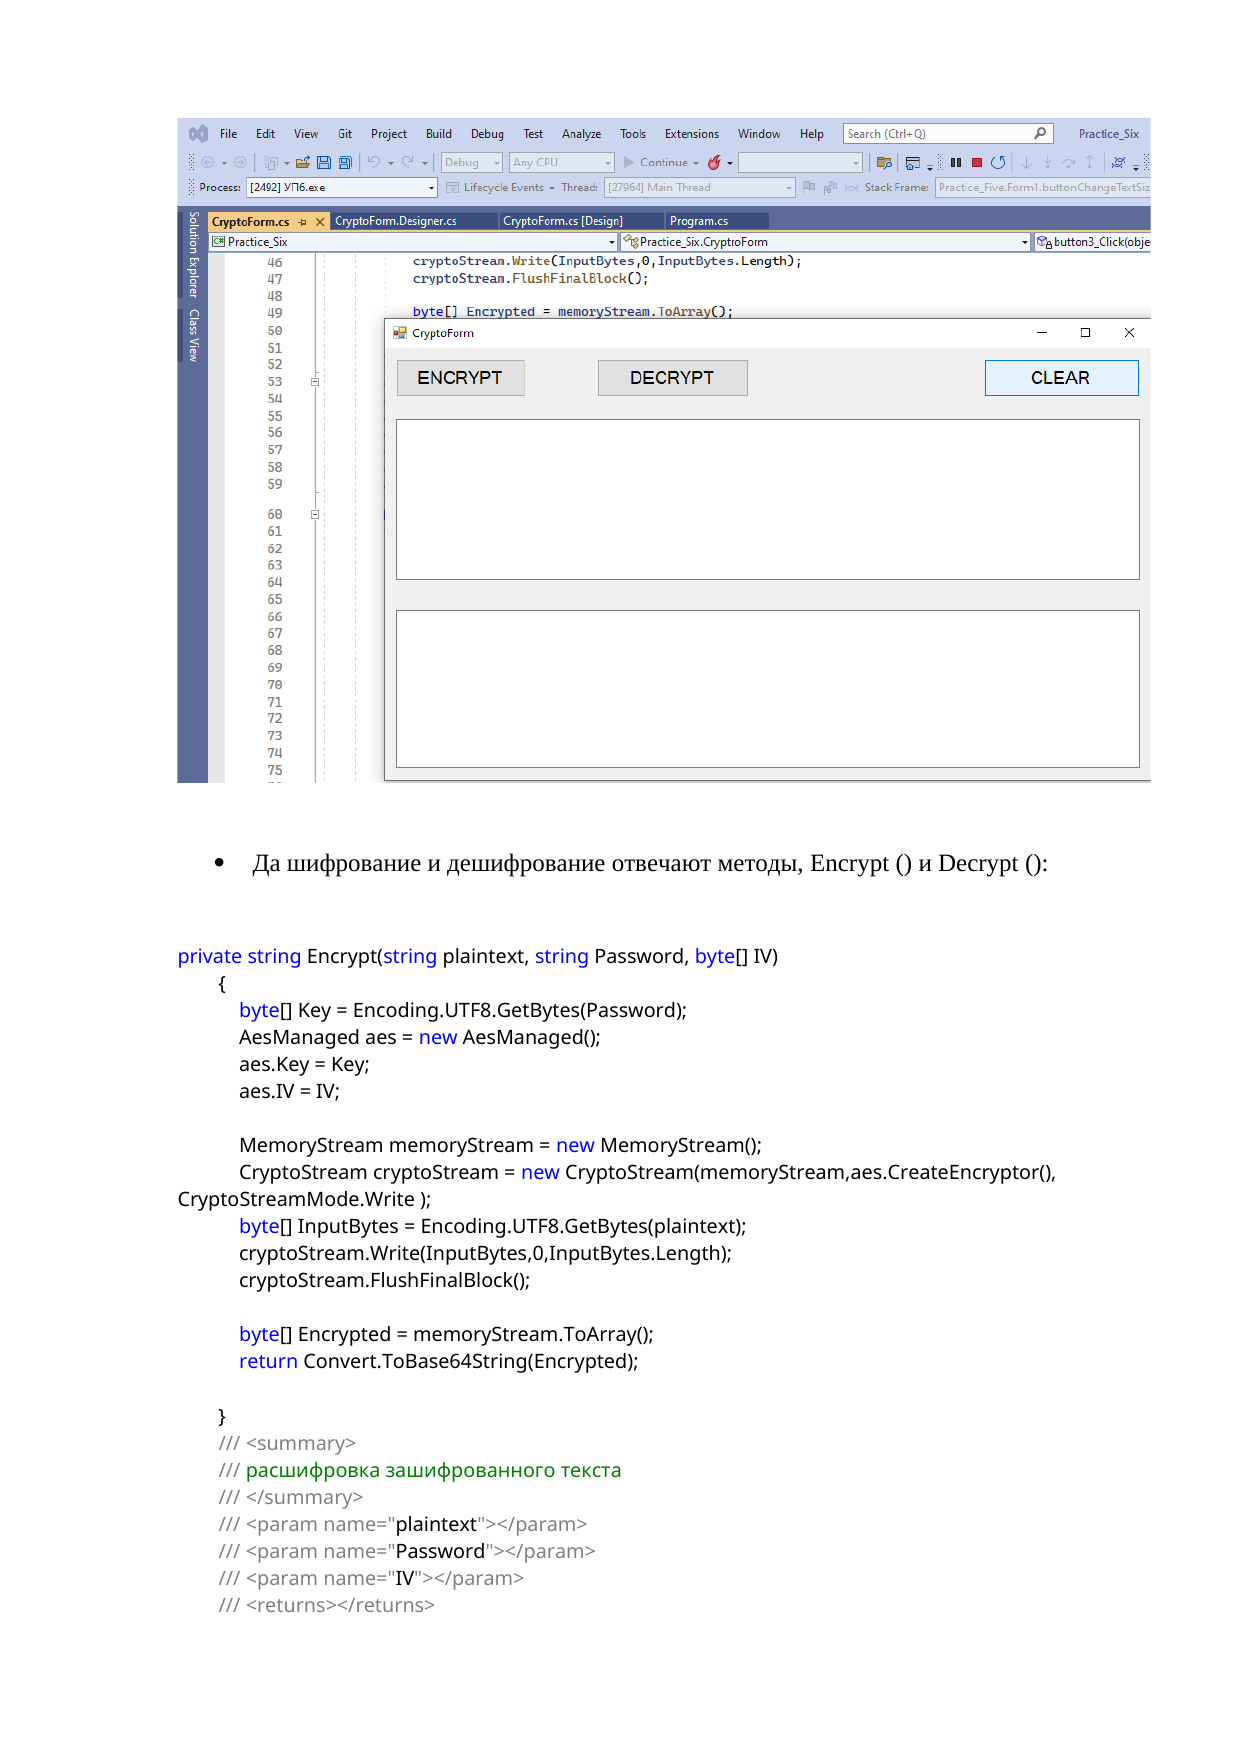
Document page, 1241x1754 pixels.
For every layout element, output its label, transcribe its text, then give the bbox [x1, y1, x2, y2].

text /// <summary> [177, 1429, 1152, 1456]
list Да шифрование и дешифрование отвечают методы, Encrypt () и Decrypt (): [215, 848, 1152, 876]
text return Convert.ToBase64String(Encrypted); [177, 1347, 1152, 1374]
text /// расшифровка зашифрованного текста [177, 1456, 1152, 1483]
text aes.Key = Key; [177, 1050, 1152, 1077]
text AesManaged aes = new AesManaged(); [177, 1023, 1152, 1050]
text aes.IV = IV; [177, 1077, 1152, 1104]
text byte[] Key = Encoding.UTF8.GetBytes(Password); [177, 996, 1152, 1023]
text /// <param name="IV"></param> [177, 1564, 1152, 1591]
text byte[] InputBytes = Encoding.UTF8.GetBytes(plaintext); [177, 1212, 1152, 1239]
text CryptoStream cryptoStream = new CryptoStream(memoryStream,aes.CreateEncryptor(), CryptoStreamMode.Write ); [177, 1158, 1152, 1212]
picture [177, 118, 1151, 783]
text /// <returns></returns> [177, 1591, 1152, 1618]
text /// <param name="plaintext"></param> [177, 1510, 1152, 1537]
text cryptoStream.FlushFinalBlock(); [177, 1266, 1152, 1293]
text } [177, 1402, 1152, 1429]
text byte[] Encrypted = memoryStream.ToArray(); [177, 1320, 1152, 1347]
text { [177, 969, 1152, 996]
text /// </summary> [177, 1483, 1152, 1510]
text cryptoStream.Write(InputBytes,0,InputBytes.Length); [177, 1239, 1152, 1266]
text MemoryStream memoryStream = new MemoryStream(); [177, 1131, 1152, 1158]
text /// <param name="Password"></param> [177, 1537, 1152, 1564]
text private string Encrypt(string plaintext, string Password, byte[] IV) [177, 942, 1152, 969]
